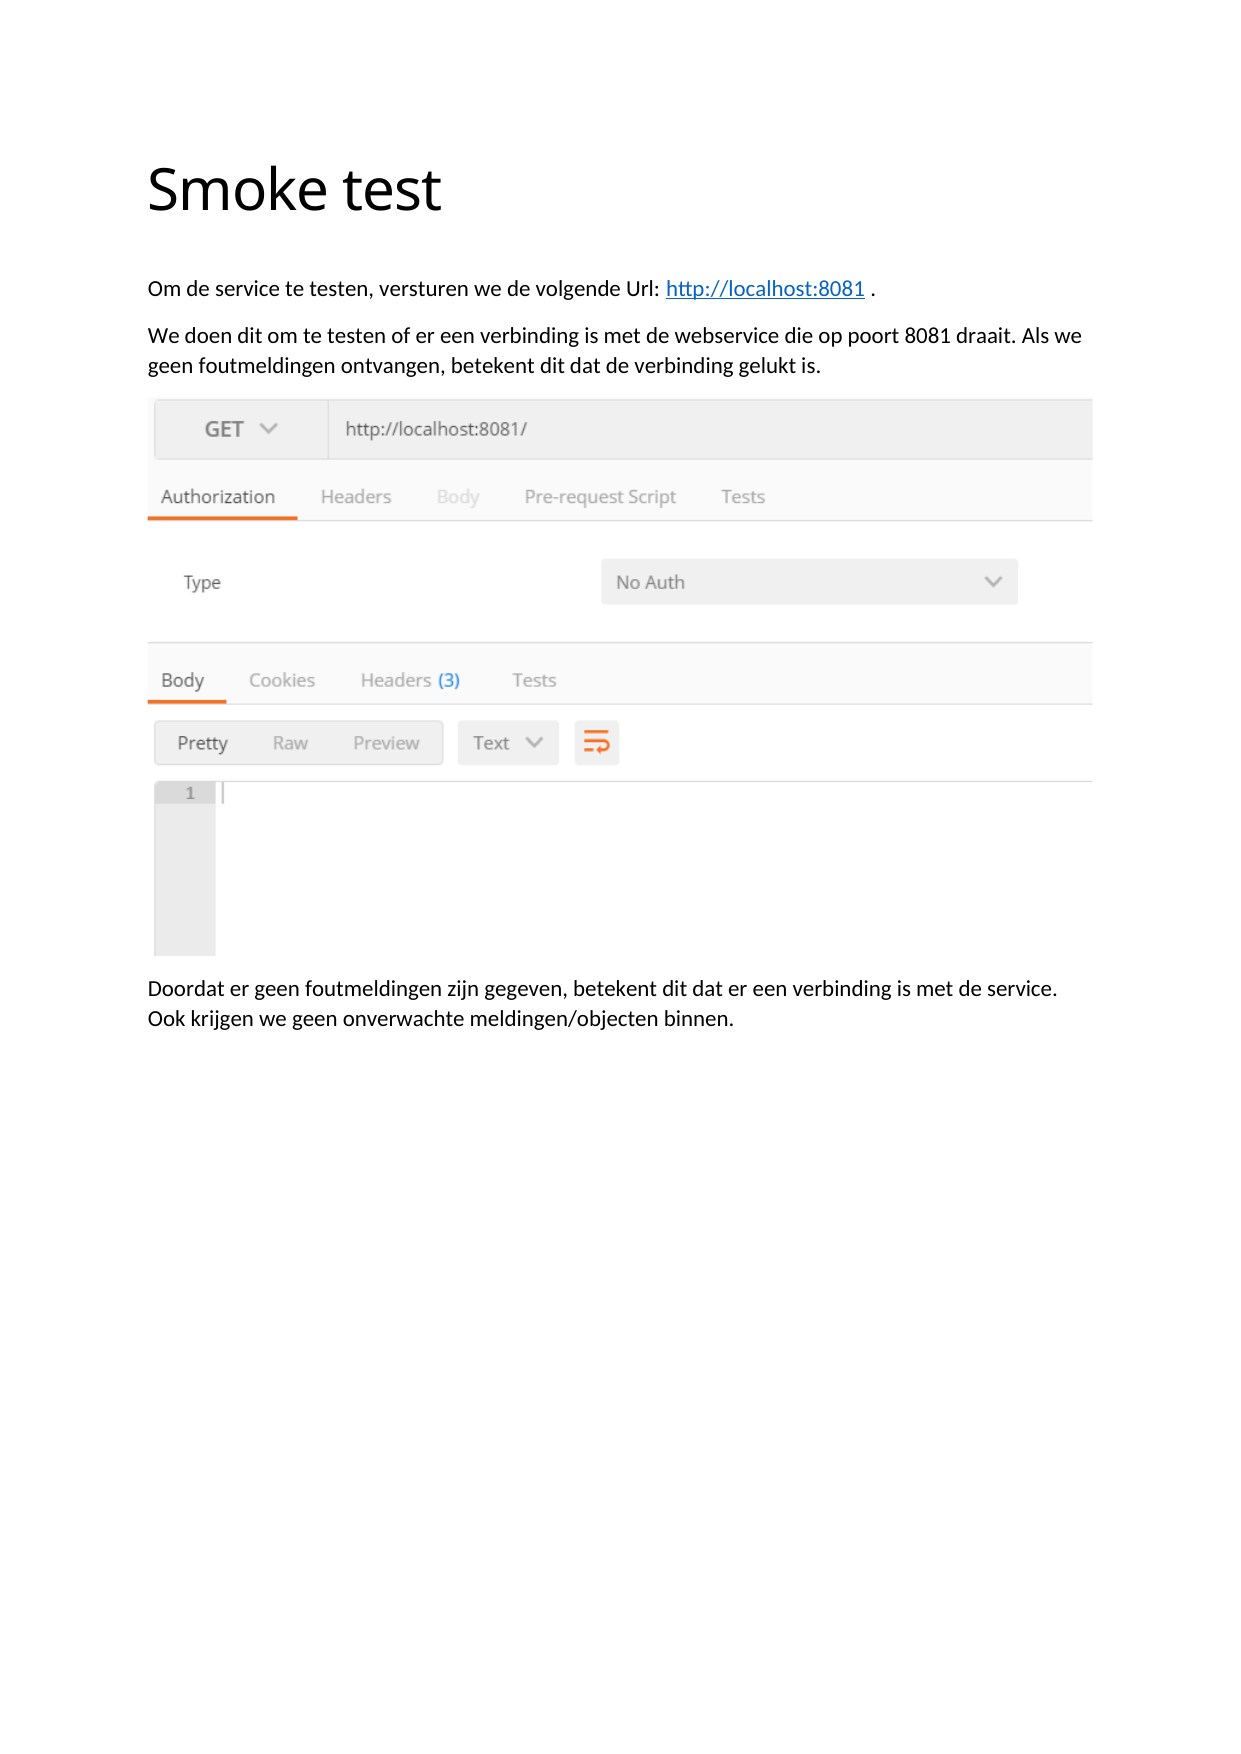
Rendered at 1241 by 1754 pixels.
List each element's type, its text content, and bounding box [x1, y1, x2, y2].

text We doen dit om te testen of er een verbinding is met de webservice die op poort 8081 draait. Als we geen foutmeldingen ontvangen, betekent dit dat de verbinding gelukt is. [148, 321, 1093, 379]
text Doordat er geen foutmeldingen zijn gegeven, betekent dit dat er een verbinding is met de service. Ook krijgen we geen onverwachte meldingen/objecten binnen. [148, 974, 1093, 1032]
title Smoke test [148, 148, 1093, 227]
picture [147, 397, 1093, 956]
text Om de service te testen, versturen we de volgende Url: http://localhost:8081 . [148, 274, 1093, 302]
